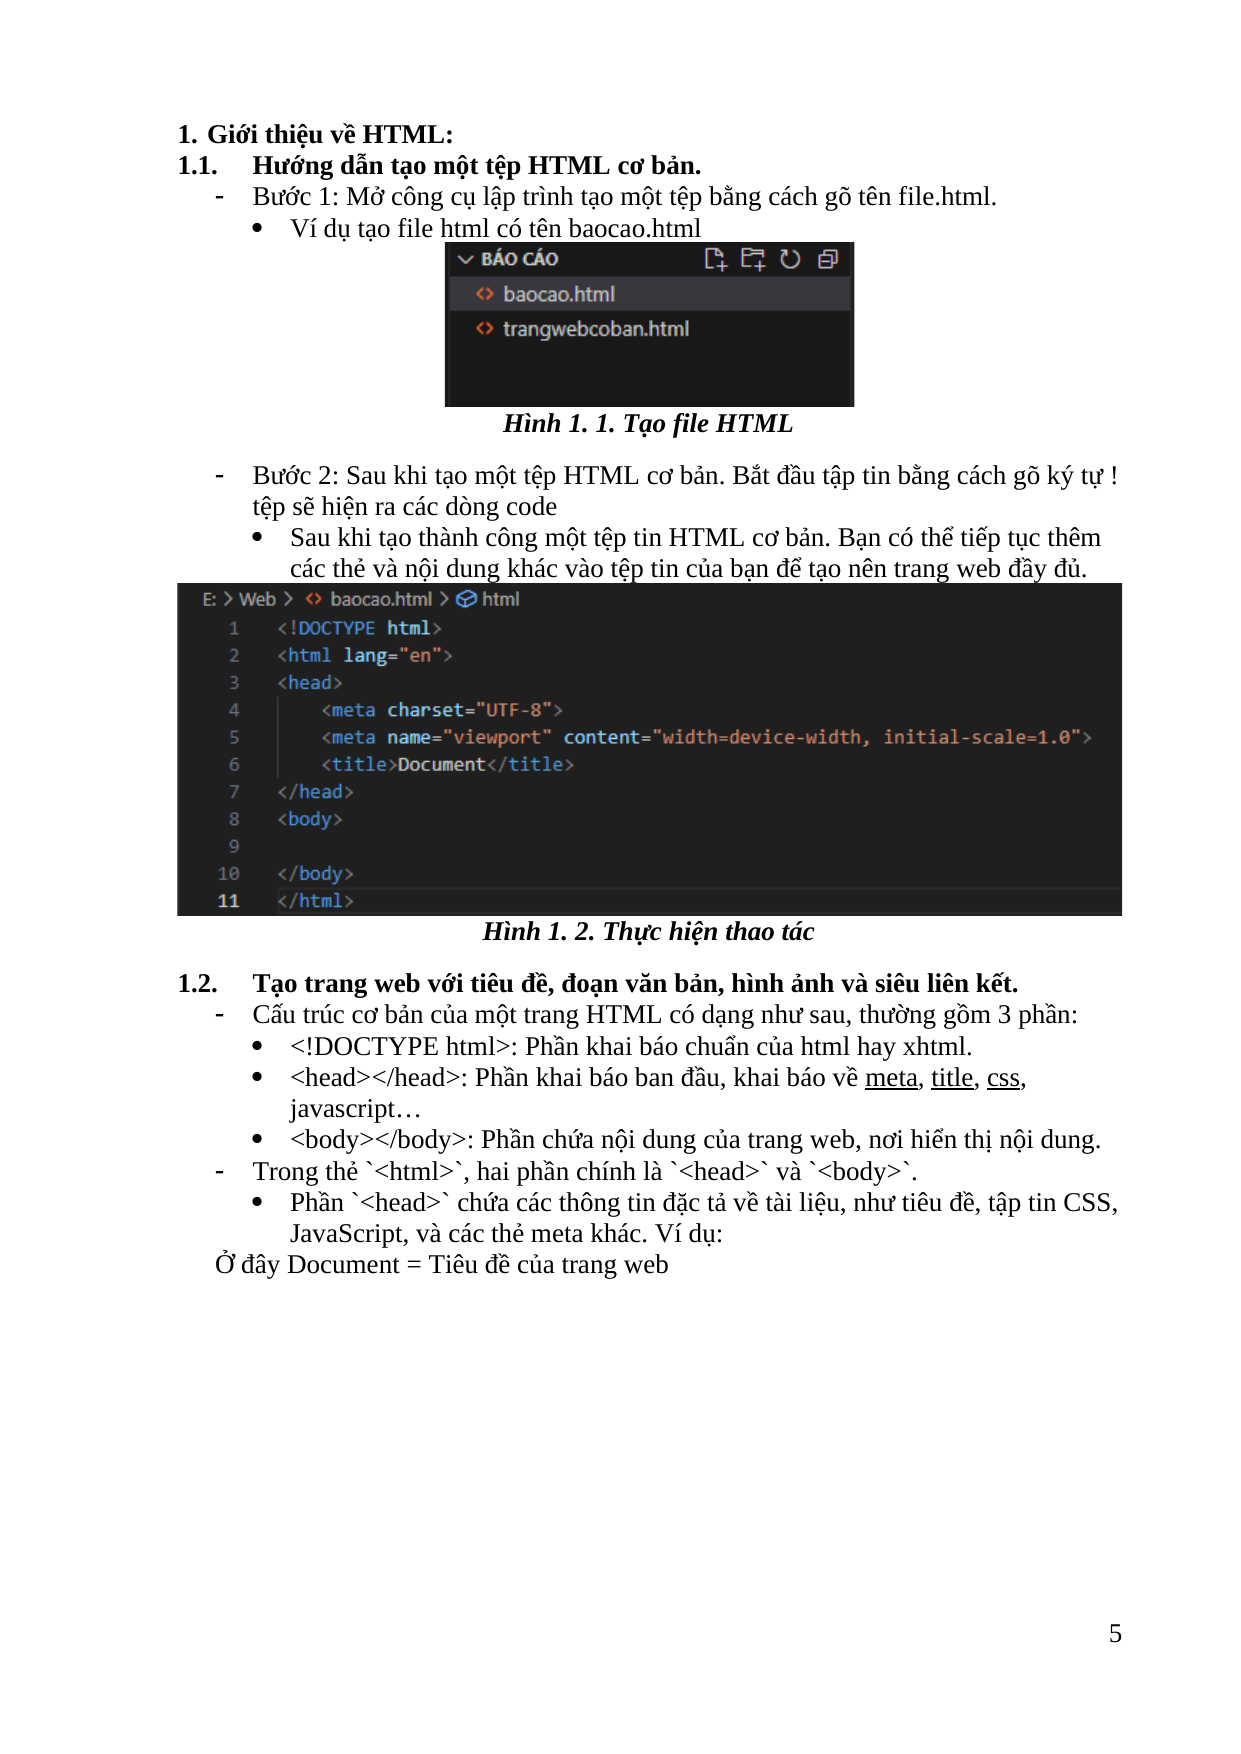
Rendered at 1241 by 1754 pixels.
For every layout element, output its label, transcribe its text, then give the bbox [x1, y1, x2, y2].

list Trong thẻ `<html>`, hai phần chính là `<head>` và `<body>`. [215, 1155, 1122, 1186]
list Cấu trúc cơ bản của một trang HTML có dạng như sau, thường gồm 3 phần: [215, 998, 1122, 1030]
list Bước 1: Mở công cụ lập trình tạo một tệp bằng cách gõ tên file.html. [215, 180, 1122, 212]
list Hướng dẫn tạo một tệp HTML cơ bản. [177, 149, 1122, 180]
list Ví dụ tạo file html có tên baocao.html [252, 212, 1122, 243]
picture [444, 242, 855, 407]
list Giới thiệu về HTML: [177, 118, 1122, 149]
list Bước 2: Sau khi tạo một tệp HTML cơ bản. Bắt đầu tập tin bằng cách gõ ký tự ! tệp sẽ hiện ra các dòng code [215, 459, 1122, 521]
list <!DOCTYPE html>: Phần khai báo chuẩn của html hay xhtml. [252, 1030, 1122, 1061]
list <head></head>: Phần khai báo ban đầu, khai báo về meta, title, css, javascript… [252, 1061, 1122, 1123]
text Ở đây Document = Tiêu đề của trang web [215, 1248, 1122, 1279]
list Phần `<head>` chứa các thông tin đặc tả về tài liệu, như tiêu đề, tập tin CSS, JavaScript, và các thẻ meta khác. Ví dụ: [252, 1186, 1122, 1248]
text Hình 1. 1. Tạo file HTML [177, 407, 1122, 438]
list Tạo trang web với tiêu đề, đoạn văn bản, hình ảnh và siêu liên kết. [177, 967, 1122, 998]
list Sau khi tạo thành công một tệp tin HTML cơ bản. Bạn có thể tiếp tục thêm các thẻ và nội dung khác vào tệp tin của bạn để tạo nên trang web đầy đủ. [252, 521, 1122, 583]
text Hình 1. 2. Thực hiện thao tác [177, 916, 1122, 947]
picture [177, 583, 1123, 916]
list <body></body>: Phần chứa nội dung của trang web, nơi hiển thị nội dung. [252, 1123, 1122, 1155]
